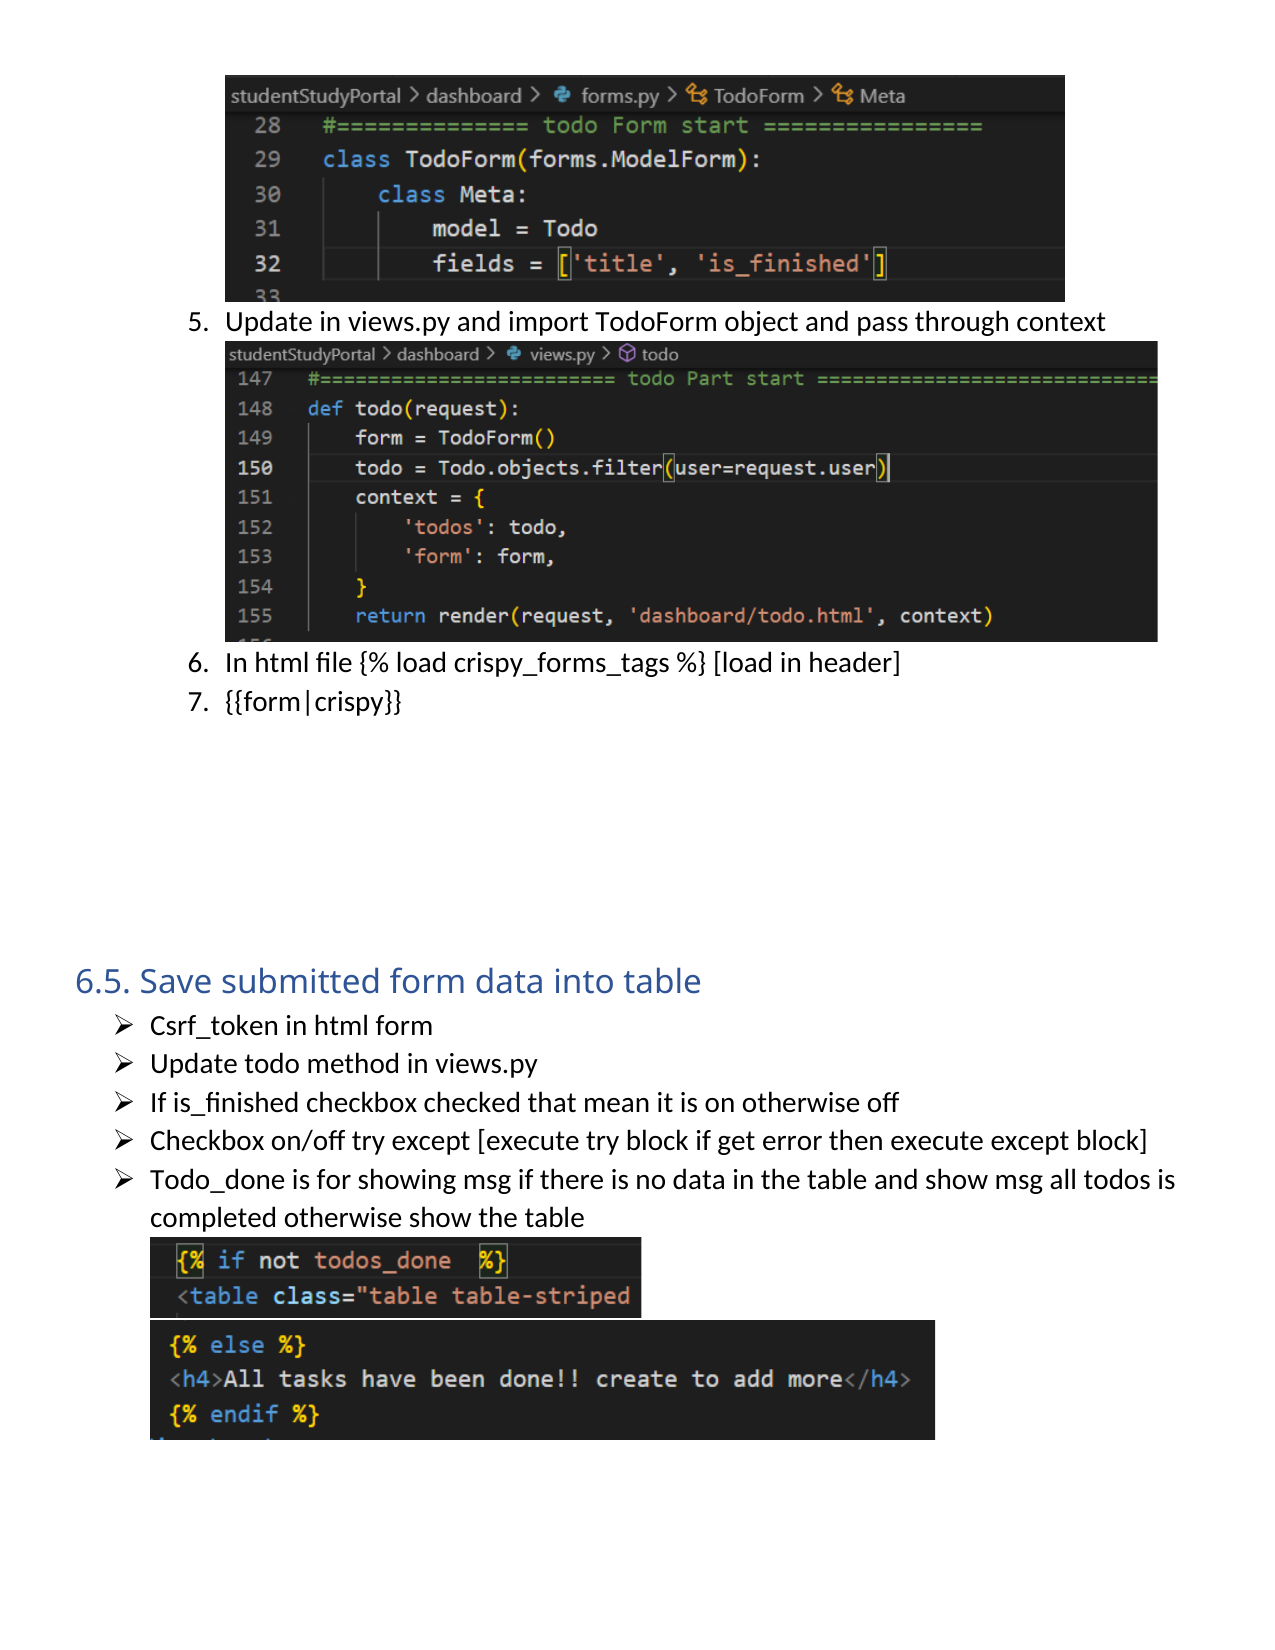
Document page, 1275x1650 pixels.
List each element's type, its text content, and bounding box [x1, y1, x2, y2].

list {{form|crispy}} [187, 683, 1200, 718]
picture [225, 341, 1158, 642]
picture [150, 1237, 642, 1318]
subtitle 6.5. Save submitted form data into table [75, 958, 1200, 1003]
list Todo_done is for showing msg if there is no data in the table and show msg all todos is completed otherwise show the table [112, 1161, 1200, 1235]
list Csrf_token in html form [112, 1007, 1200, 1043]
list If is_finished checkbox checked that mean it is on otherwise off [112, 1084, 1200, 1119]
picture [225, 75, 1065, 302]
list Update in views.py and import TodoForm object and pass through context [187, 303, 1200, 339]
list Update todo method in views.py [112, 1046, 1200, 1081]
list Checkbox on/off try except [execute try block if get error then execute except block] [112, 1122, 1200, 1158]
picture [150, 1320, 936, 1440]
list In html file {% load crispy_forms_tags %} [load in header] [187, 644, 1200, 680]
